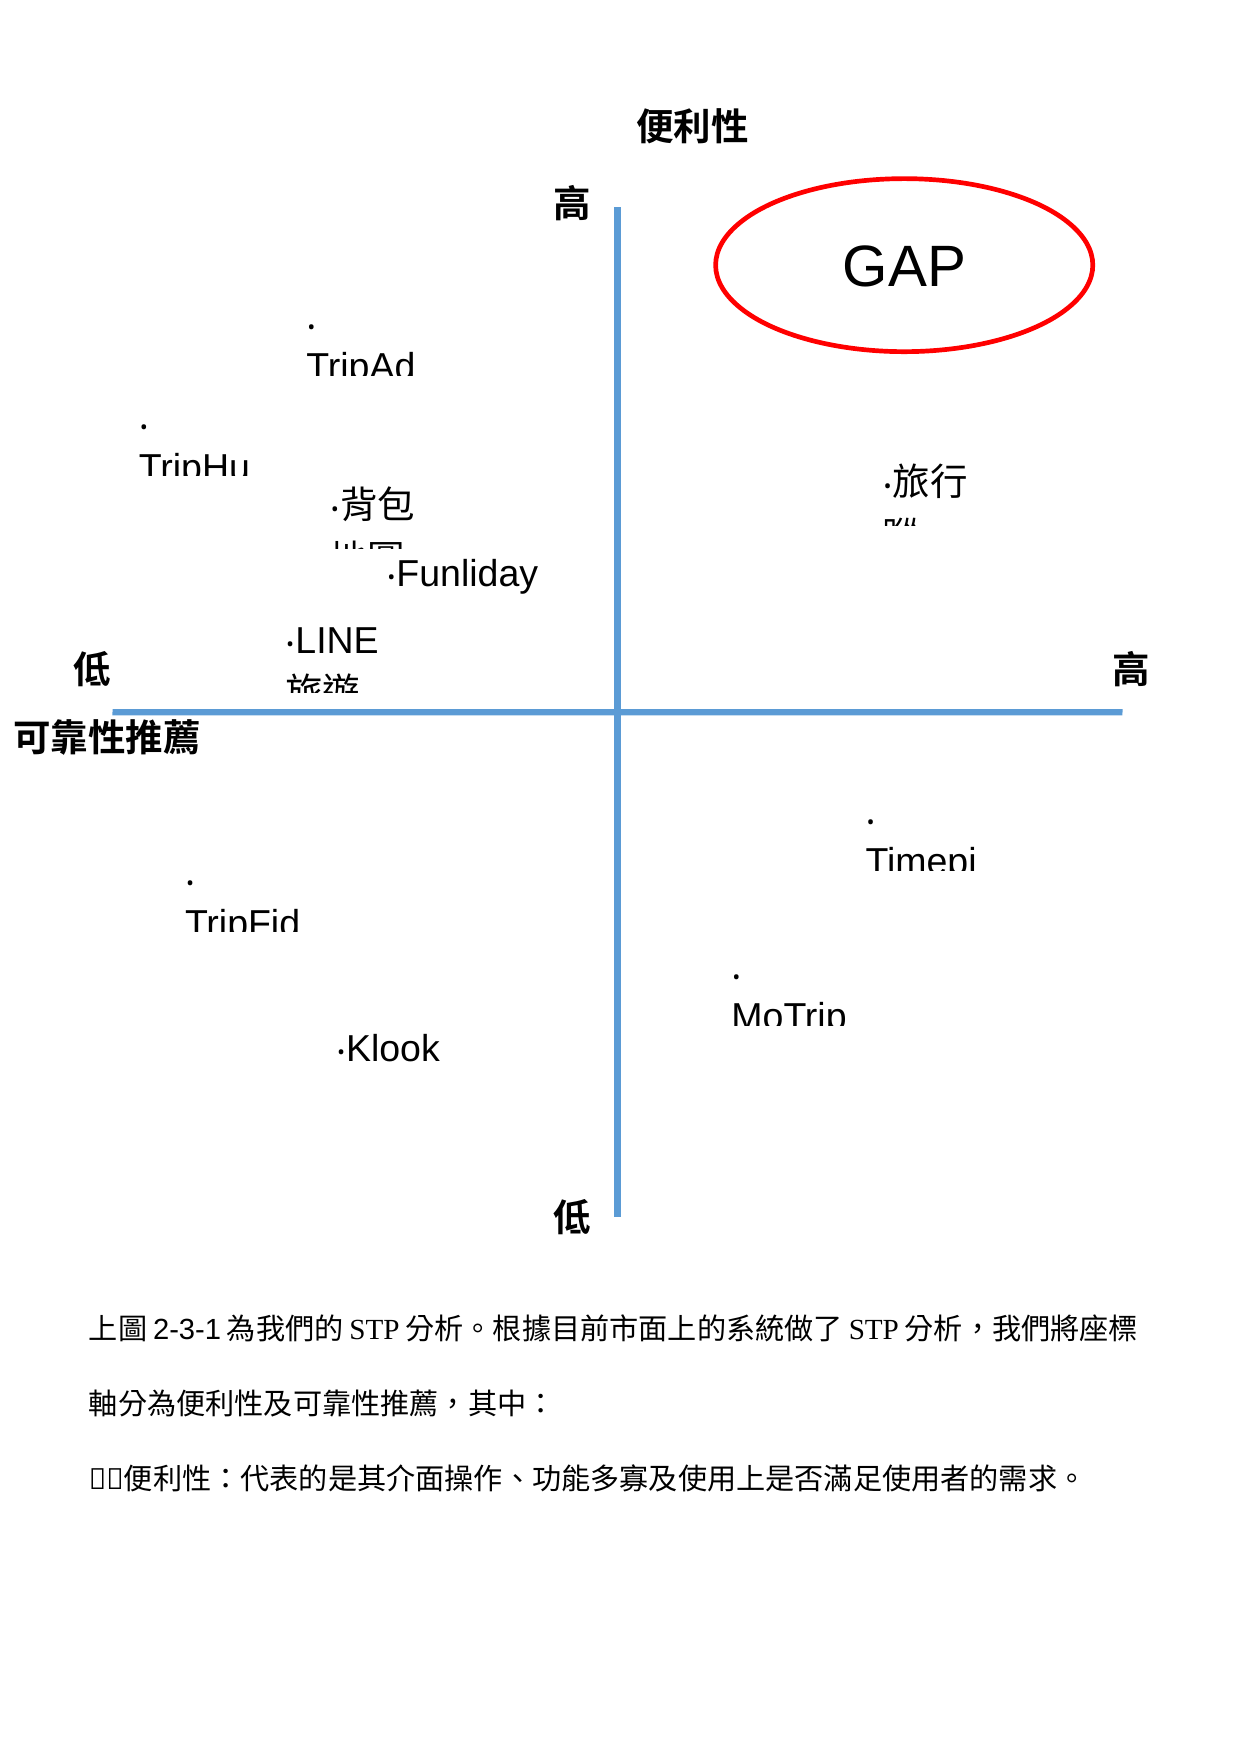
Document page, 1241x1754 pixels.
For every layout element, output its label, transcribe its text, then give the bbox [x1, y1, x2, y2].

text 便利性：代表的是其介面操作、功能多寡及使用上是否滿足使用者的需求。 [89, 1439, 1152, 1514]
text 上圖2-3-1為我們的STP分析。根據目前市面上的系統做了STP分析，我們將座標軸分為便利性及可靠性推薦，其中： [89, 1289, 1152, 1439]
